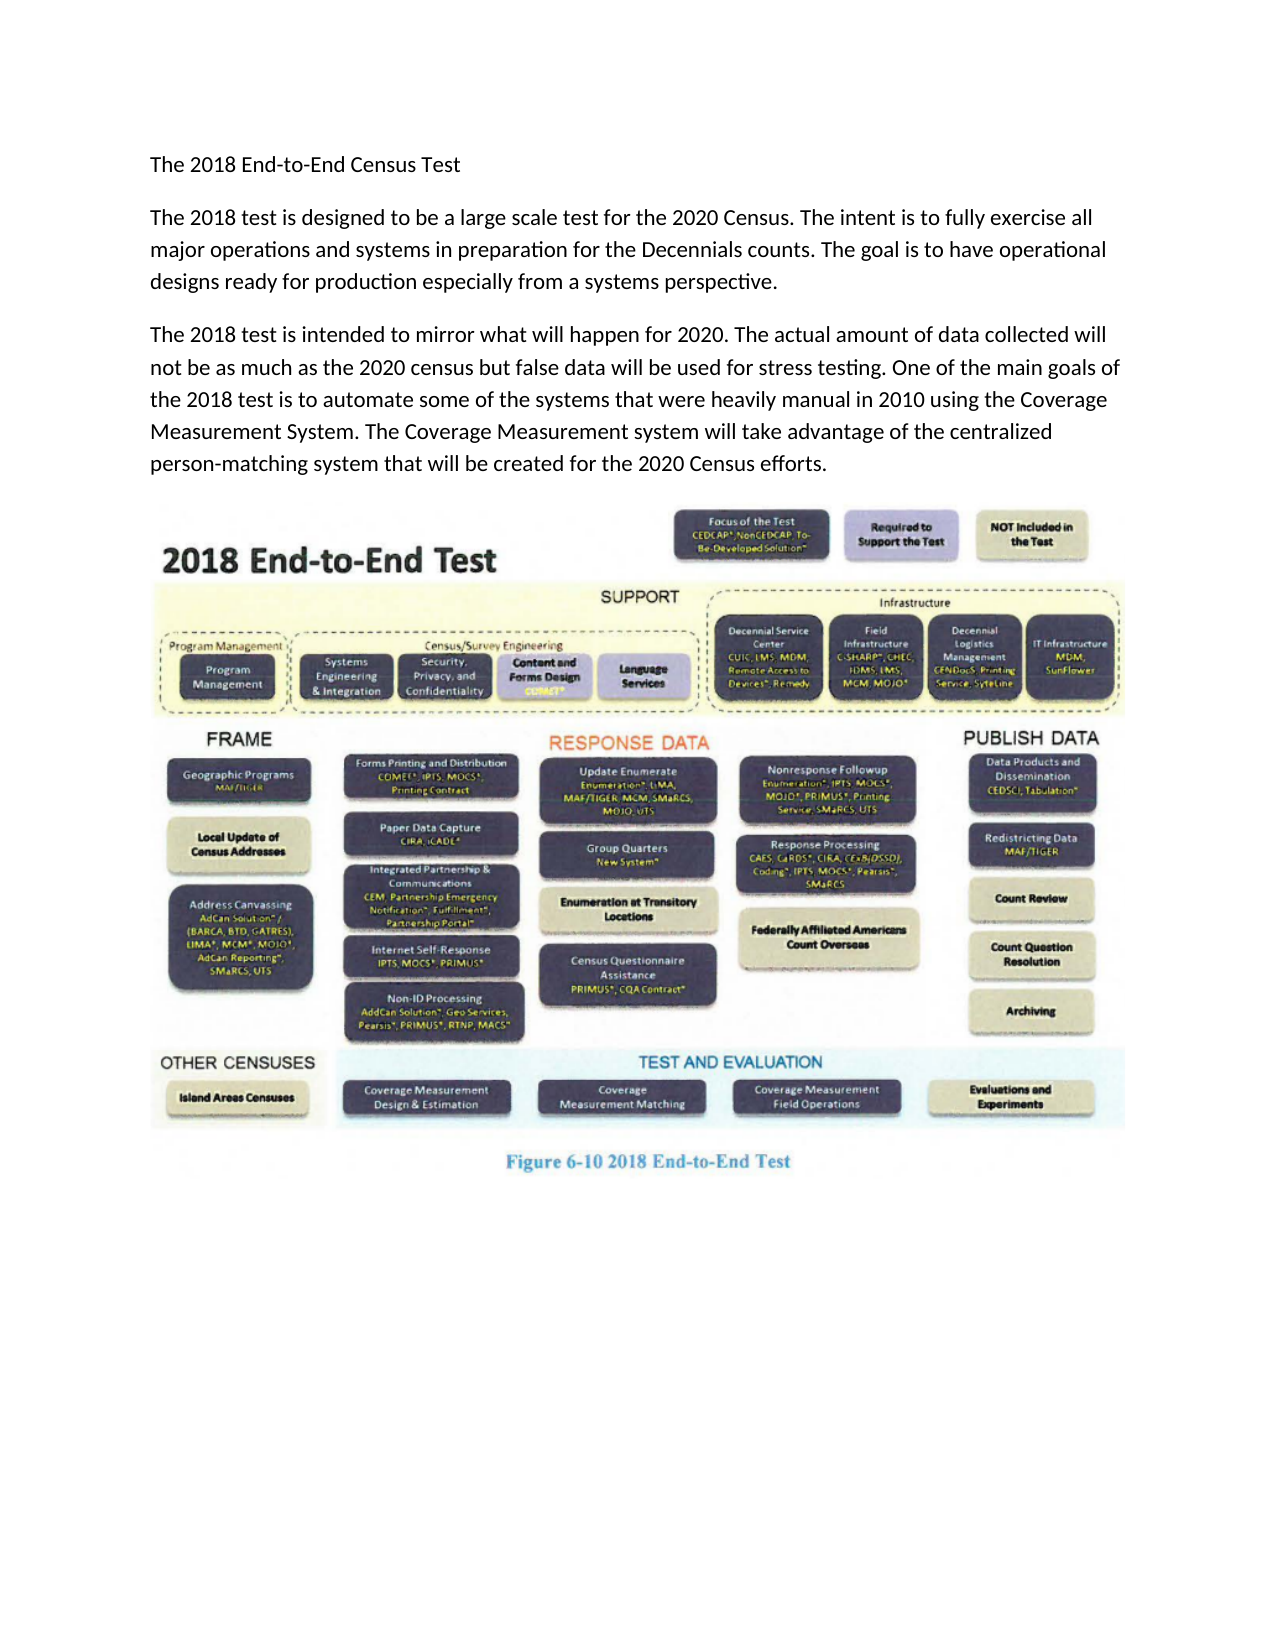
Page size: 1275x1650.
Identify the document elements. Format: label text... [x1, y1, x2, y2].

text The 2018 End-to-End Census Test [150, 150, 1125, 178]
text The 2018 test is designed to be a large scale test for the 2020 Census. The intent is to fully exercise all major operations and systems in preparation for the Decennials counts. The goal is to have operational designs ready for production especially from a systems perspective. [150, 203, 1125, 295]
text The 2018 test is intended to mirror what will happen for 2020. The actual amount of data collected will not be as much as the 2020 census but false data will be used for stress testing. One of the main goals of the 2018 test is to automate some of the systems that were heavily manual in 2010 using the Coverage Measurement System. The Coverage Measurement system will take advantage of the centralized person-matching system that will be created for the 2020 Census efforts. [150, 320, 1125, 477]
picture [150, 502, 1125, 1179]
